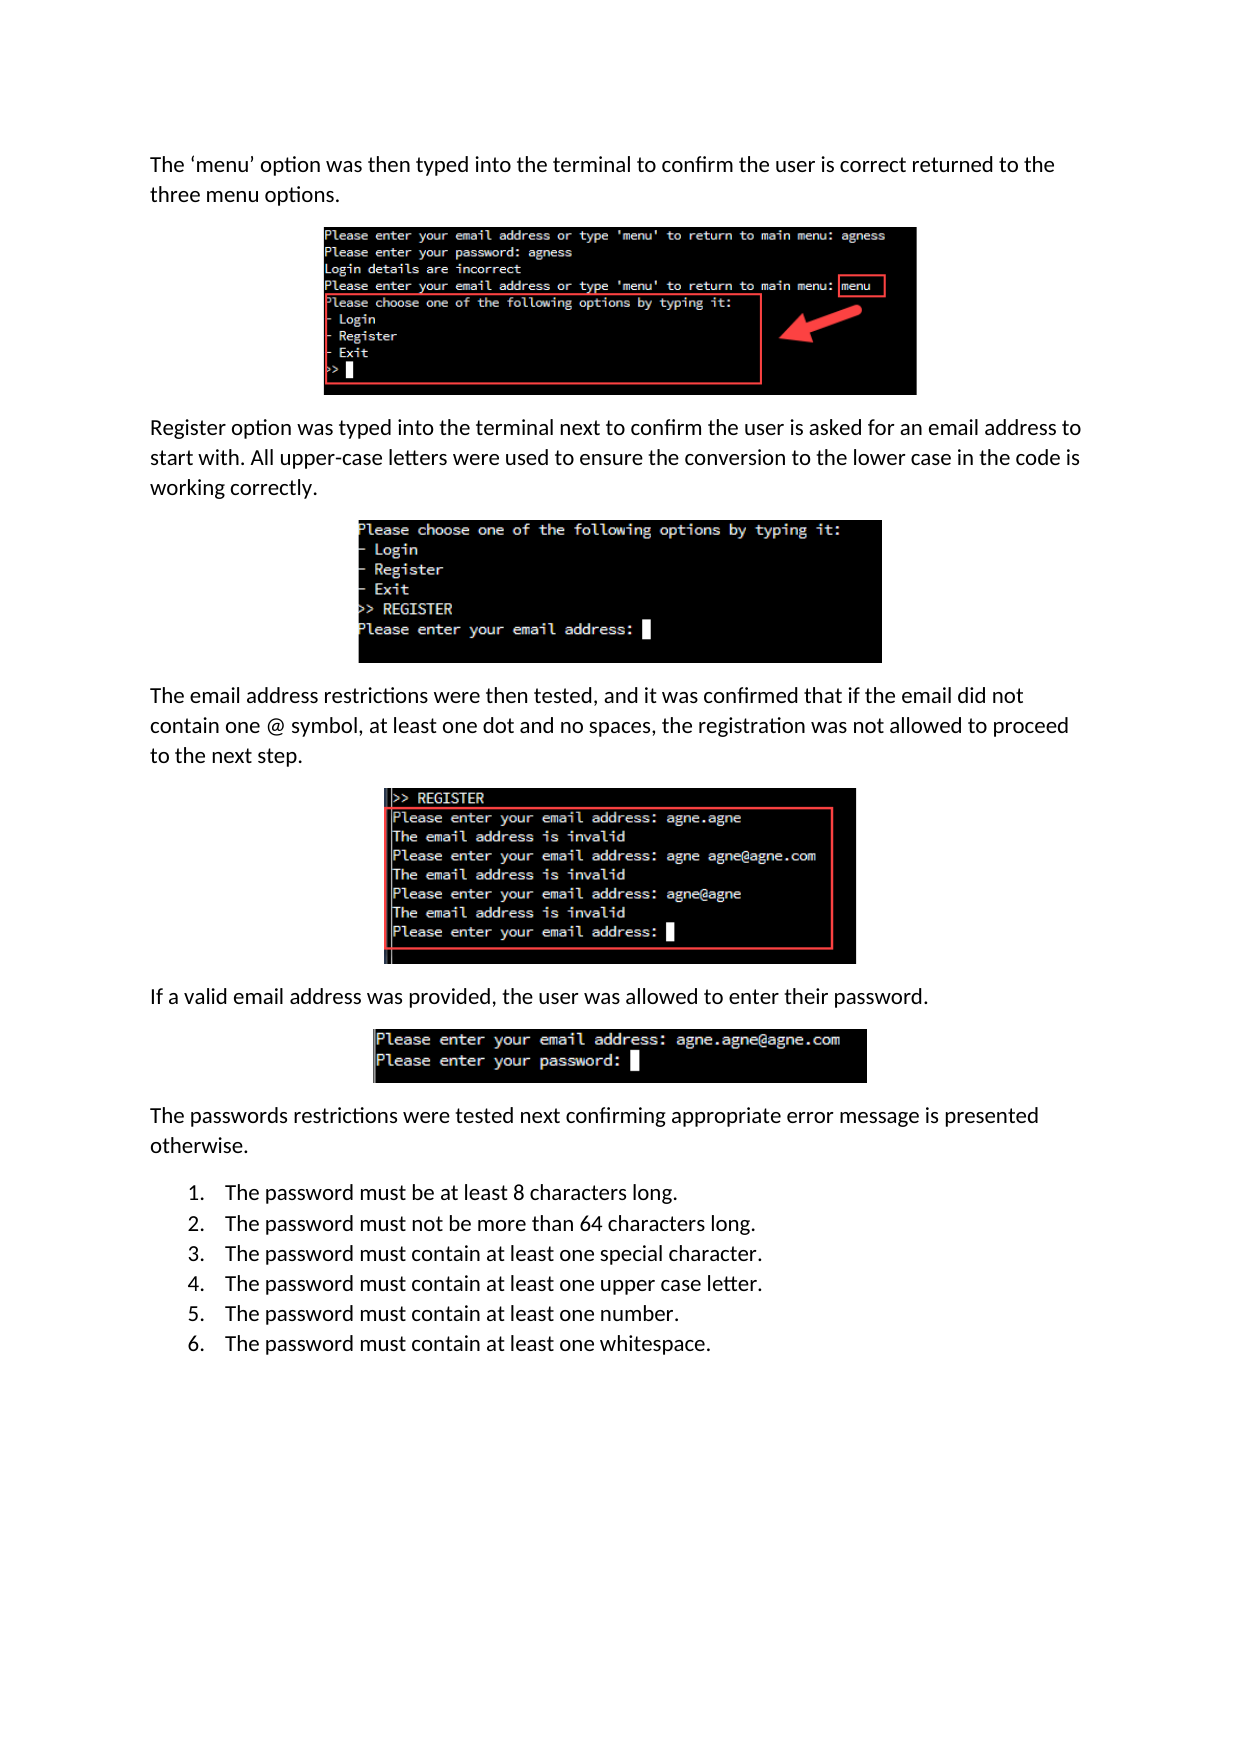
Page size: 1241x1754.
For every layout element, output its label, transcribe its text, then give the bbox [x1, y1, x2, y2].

picture [358, 520, 882, 663]
list The password must contain at least one special character. [187, 1239, 1090, 1267]
text Register option was typed into the terminal next to confirm the user is asked for an email address to start with. All upper-case letters were used to ensure the conversion to the lower case in the code is working correctly. [150, 413, 1090, 502]
list The password must contain at least one whitespace. [187, 1329, 1090, 1357]
list The password must not be more than 64 characters long. [187, 1209, 1090, 1237]
picture [384, 788, 857, 964]
text The email address restrictions were then tested, and it was confirmed that if the email did not contain one @ symbol, at least one dot and no spaces, the registration was not allowed to proceed to the next step. [150, 681, 1090, 770]
text The passwords restrictions were tested next confirming appropriate error message is presented otherwise. [150, 1101, 1090, 1159]
list The password must be at least 8 characters long. [187, 1178, 1090, 1206]
text The ‘menu’ option was then typed into the terminal to confirm the user is correct returned to the three menu options. [150, 150, 1090, 208]
text If a valid email address was provided, the user was allowed to enter their password. [150, 982, 1090, 1010]
picture [373, 1029, 867, 1083]
list The password must contain at least one upper case letter. [187, 1269, 1090, 1297]
picture [323, 227, 917, 395]
list The password must contain at least one number. [187, 1299, 1090, 1327]
